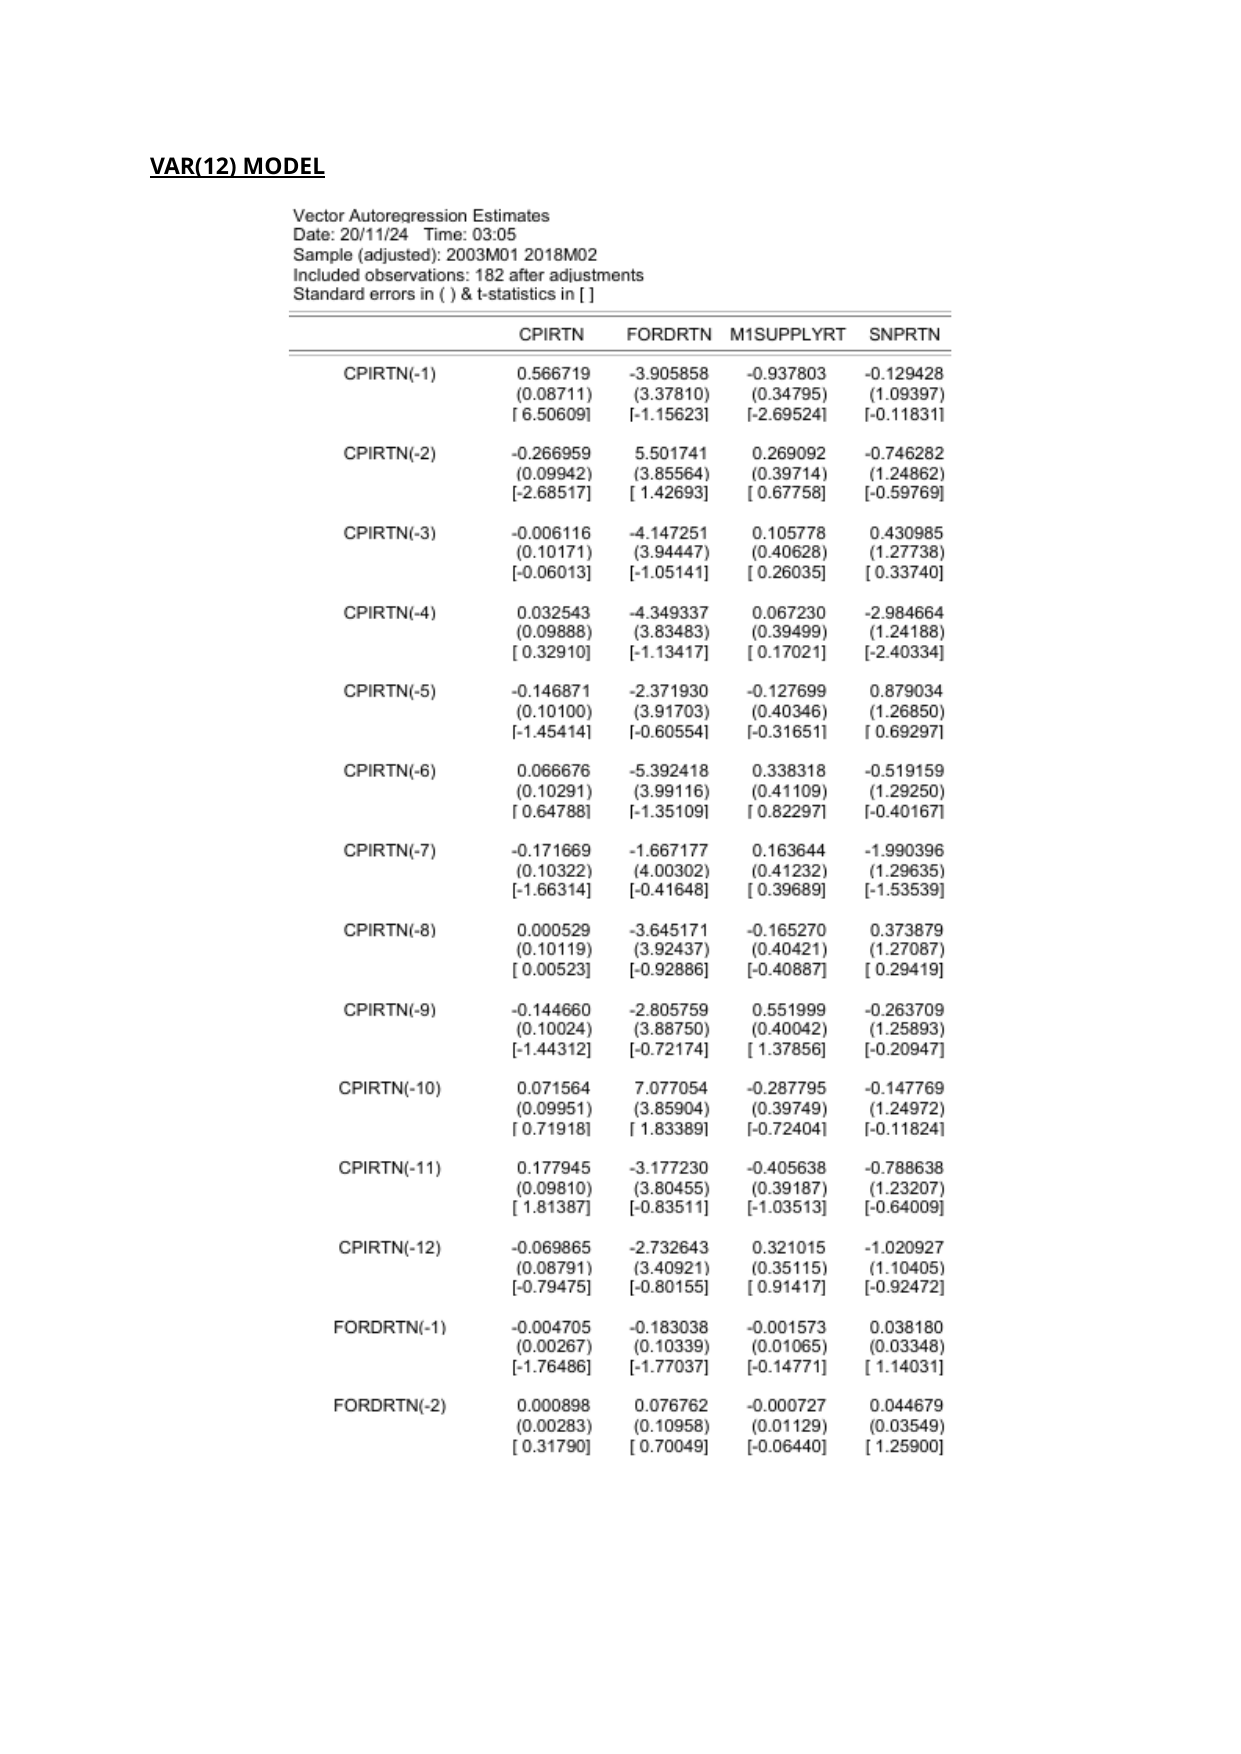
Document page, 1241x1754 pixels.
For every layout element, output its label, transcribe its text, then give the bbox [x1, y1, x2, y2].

text VAR(12) MODEL [150, 150, 1090, 181]
picture [288, 200, 952, 1468]
